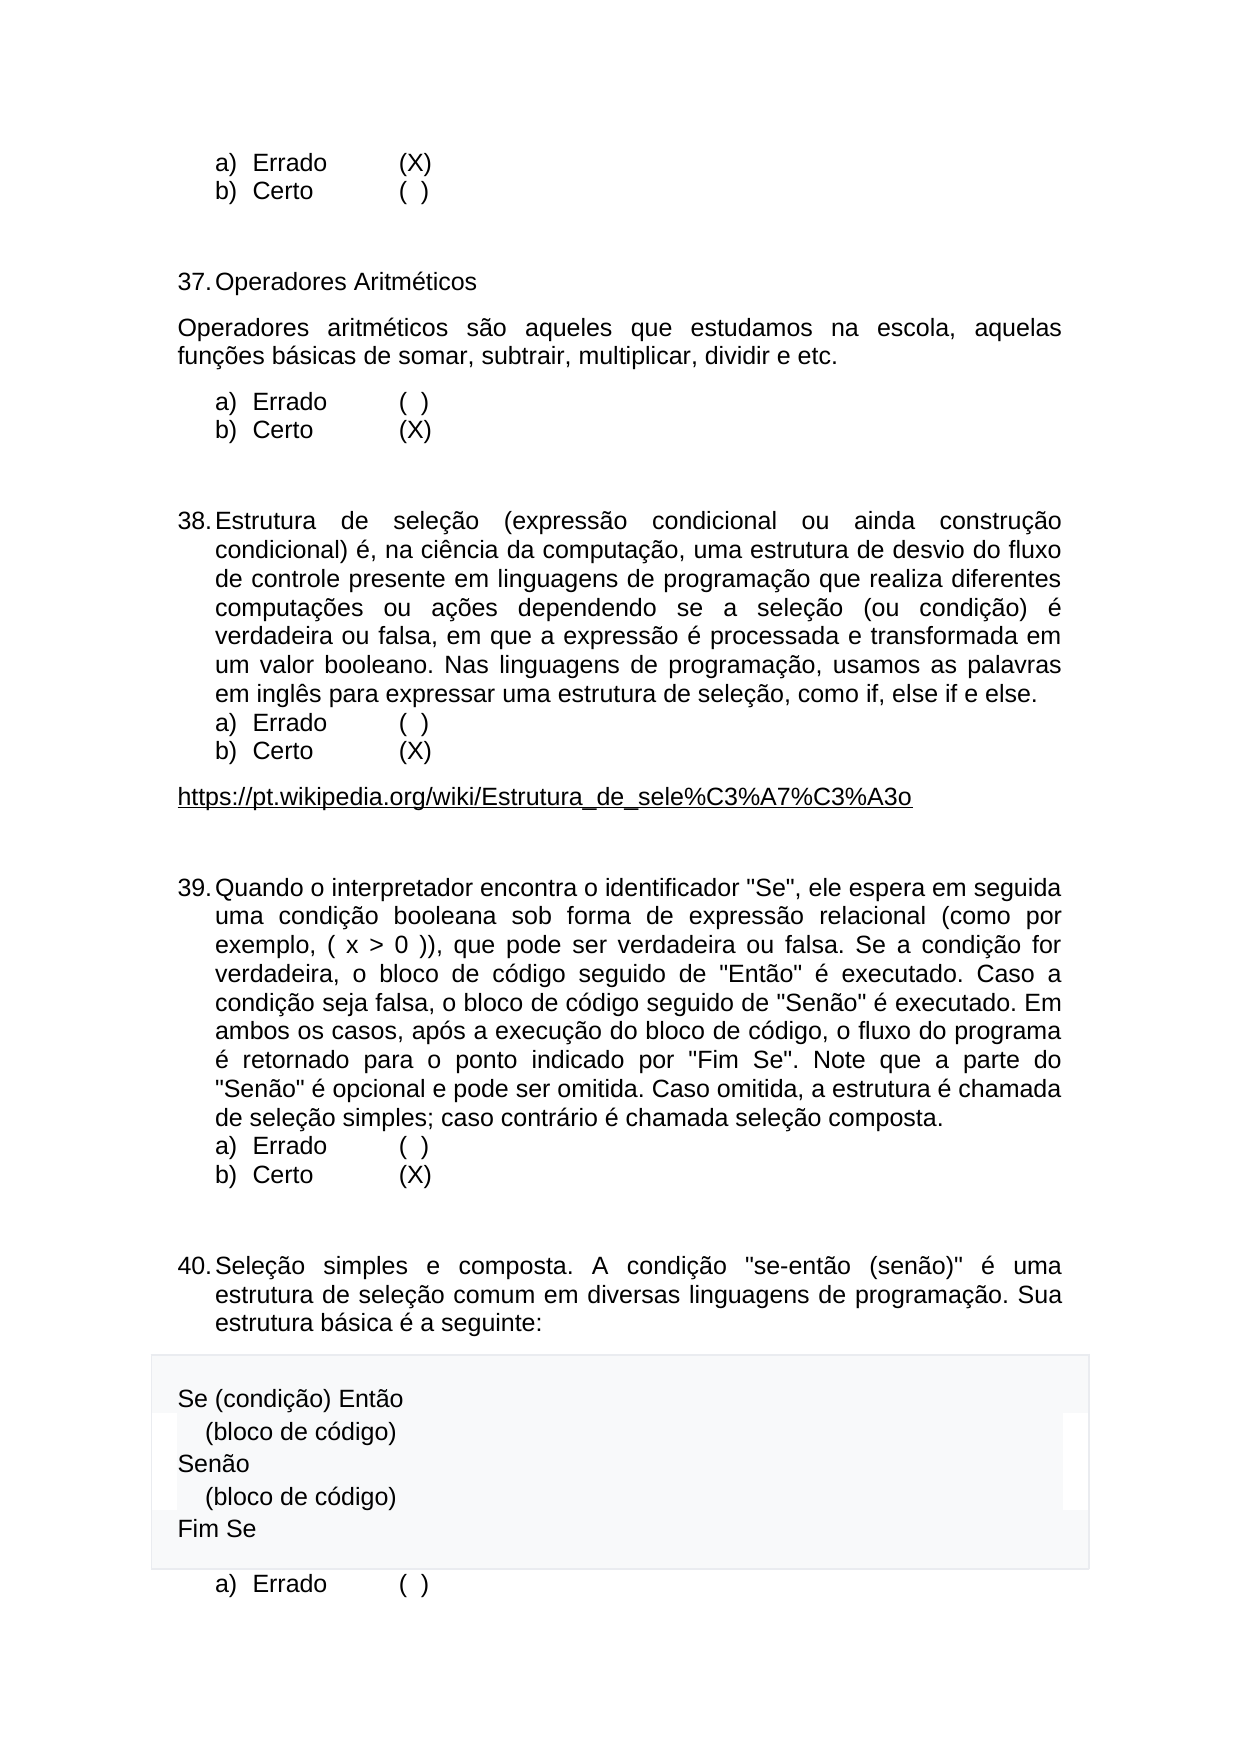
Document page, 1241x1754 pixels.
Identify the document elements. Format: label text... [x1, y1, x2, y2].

list Certo (X) [215, 1160, 1063, 1189]
list Quando o interpretador encontra o identificador "Se", ele espera em seguida uma condição booleana sob forma de expressão relacional (como por exemplo, ( x > 0 )), que pode ser verdadeira ou falsa. Se a condição for verdadeira, o bloco de código seguido de "Então" é executado. Caso a condição seja falsa, o bloco de código seguido de "Senão" é executado. Em ambos os casos, após a execução do bloco de código, o fluxo do programa é retornado para o ponto indicado por "Fim Se". Note que a parte do "Senão" é opcional e pode ser omitida. Caso omitida, a estrutura é chamada de seleção simples; caso contrário é chamada seleção composta. [177, 873, 1063, 1131]
list Seleção simples e composta. A condição "se-então (senão)" é uma estrutura de seleção comum em diversas linguagens de programação. Sua estrutura básica é a seguinte: [177, 1251, 1063, 1337]
list Certo (X) [215, 416, 1063, 444]
text Operadores aritméticos são aqueles que estudamos na escola, aquelas funções básicas de somar, subtrair, multiplicar, dividir e etc. [177, 313, 1063, 370]
list Errado ( ) [215, 1570, 1063, 1598]
text Se (condição) Então [152, 1356, 1088, 1413]
text (bloco de código) [177, 1413, 1063, 1445]
list Estrutura de seleção (expressão condicional ou ainda construção condicional) é, na ciência da computação, uma estrutura de desvio do fluxo de controle presente em linguagens de programação que realiza diferentes computações ou ações dependendo se a seleção (ou condição) é verdadeira ou falsa, em que a expressão é processada e transformada em um valor booleano. Nas linguagens de programação, usamos as palavras em inglês para expressar uma estrutura de seleção, como if, else if e else. [177, 506, 1063, 708]
list Errado ( ) [215, 387, 1063, 416]
list Operadores Aritméticos [177, 267, 1063, 296]
list Errado ( ) [215, 708, 1063, 736]
text Senão [177, 1445, 1063, 1478]
list Errado (X) [215, 148, 1063, 176]
text Fim Se [152, 1484, 1088, 1568]
list Certo ( ) [215, 176, 1063, 205]
text https://pt.wikipedia.org/wiki/Estrutura_de_sele%C3%A7%C3%A3o [177, 782, 1063, 811]
list Certo (X) [215, 736, 1063, 765]
list Errado ( ) [215, 1131, 1063, 1160]
